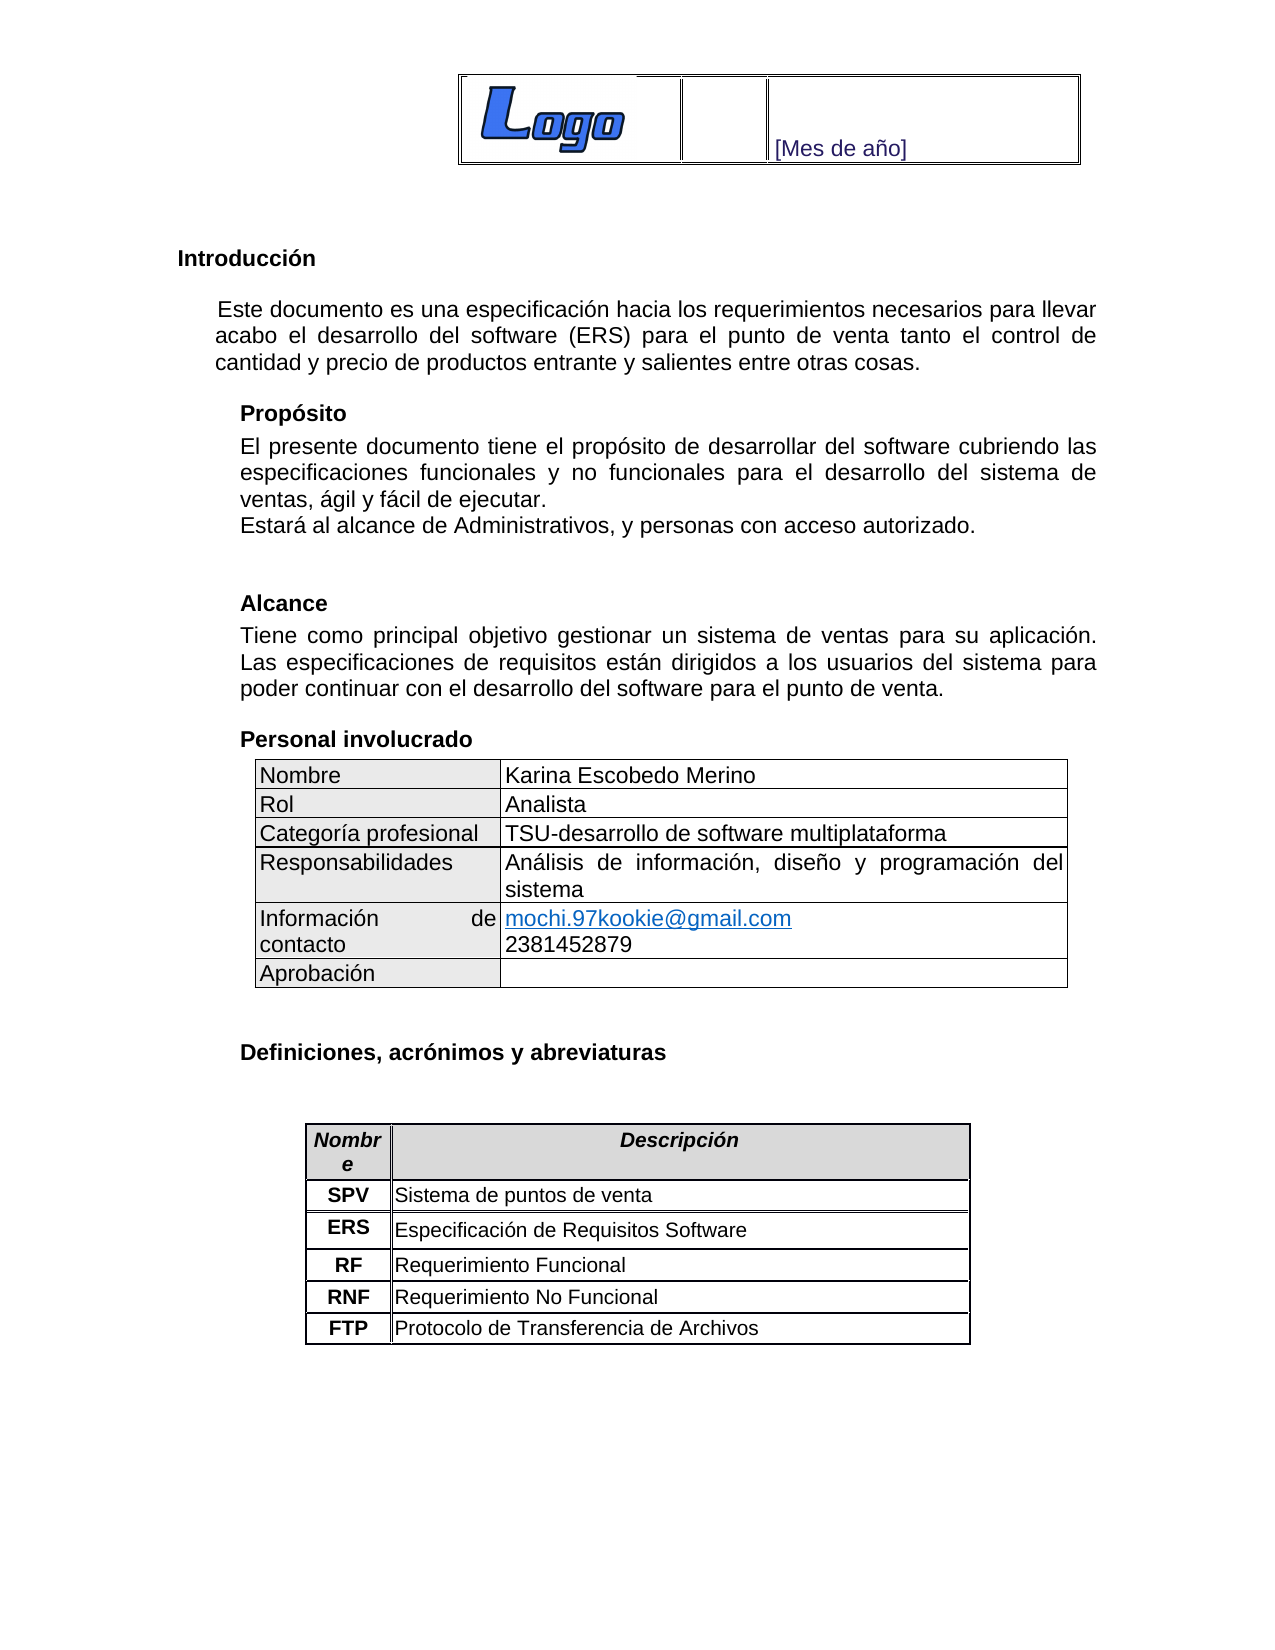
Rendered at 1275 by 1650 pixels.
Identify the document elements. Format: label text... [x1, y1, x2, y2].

table_cell RF [307, 1250, 390, 1280]
table_cell [501, 959, 1067, 987]
table_header Nombre [256, 760, 500, 788]
table_cell TSU-desarrollo de software multiplataforma [501, 818, 1067, 846]
subtitle Propósito [240, 400, 1098, 427]
table_cell RNF [307, 1282, 390, 1312]
table_cell Responsabilidades [256, 848, 500, 902]
table_cell SPV [307, 1181, 390, 1210]
table_cell Protocolo de Transferencia de Archivos [391, 1312, 969, 1343]
table_header Karina Escobedo Merino [501, 760, 1067, 788]
text Tiene como principal objetivo gestionar un sistema de ventas para su aplicación. Las especificaciones de requisitos están dirigidos a los usuarios del sistema para poder continuar con el desarrollo del software para el punto de venta. [240, 622, 1098, 701]
table_cell Información de contacto [256, 903, 500, 957]
table_cell Análisis de información, diseño y programación del sistema [501, 848, 1067, 902]
table_cell Requerimiento Funcional [393, 1248, 969, 1280]
table_cell mochi.97kookie@gmail.com 2381452879 [501, 903, 1067, 957]
table_header Nombre [307, 1125, 390, 1179]
table_cell ERS [307, 1213, 390, 1248]
table_cell Aprobación [256, 959, 500, 987]
table_cell FTP [307, 1314, 391, 1343]
table_header Descripción [393, 1125, 969, 1179]
subtitle Personal involucrado [240, 726, 1098, 753]
table_cell Especificación de Requisitos Software [393, 1210, 969, 1248]
table_cell Categoría profesional [256, 818, 500, 846]
text El presente documento tiene el propósito de desarrollar del software cubriendo las especificaciones funcionales y no funcionales para el desarrollo del sistema de ventas, ágil y fácil de ejecutar. [240, 433, 1098, 512]
subtitle Este documento es una especificación hacia los requerimientos necesarios para llevar acabo el desarrollo del software (ERS) para el punto de venta tanto el control de cantidad y precio de productos entrante y salientes entre otras cosas. [177, 296, 1098, 375]
table_cell Rol [256, 789, 500, 817]
subtitle Introducción [177, 245, 1098, 271]
table_cell Analista [501, 789, 1067, 817]
table_cell Requerimiento No Funcional [393, 1280, 969, 1312]
text Estará al alcance de Administrativos, y personas con acceso autorizado. [240, 512, 1098, 538]
table_cell Sistema de puntos de venta [393, 1179, 969, 1210]
subtitle Definiciones, acrónimos y abreviaturas [240, 1039, 1098, 1065]
subtitle Alcance [240, 589, 1098, 616]
